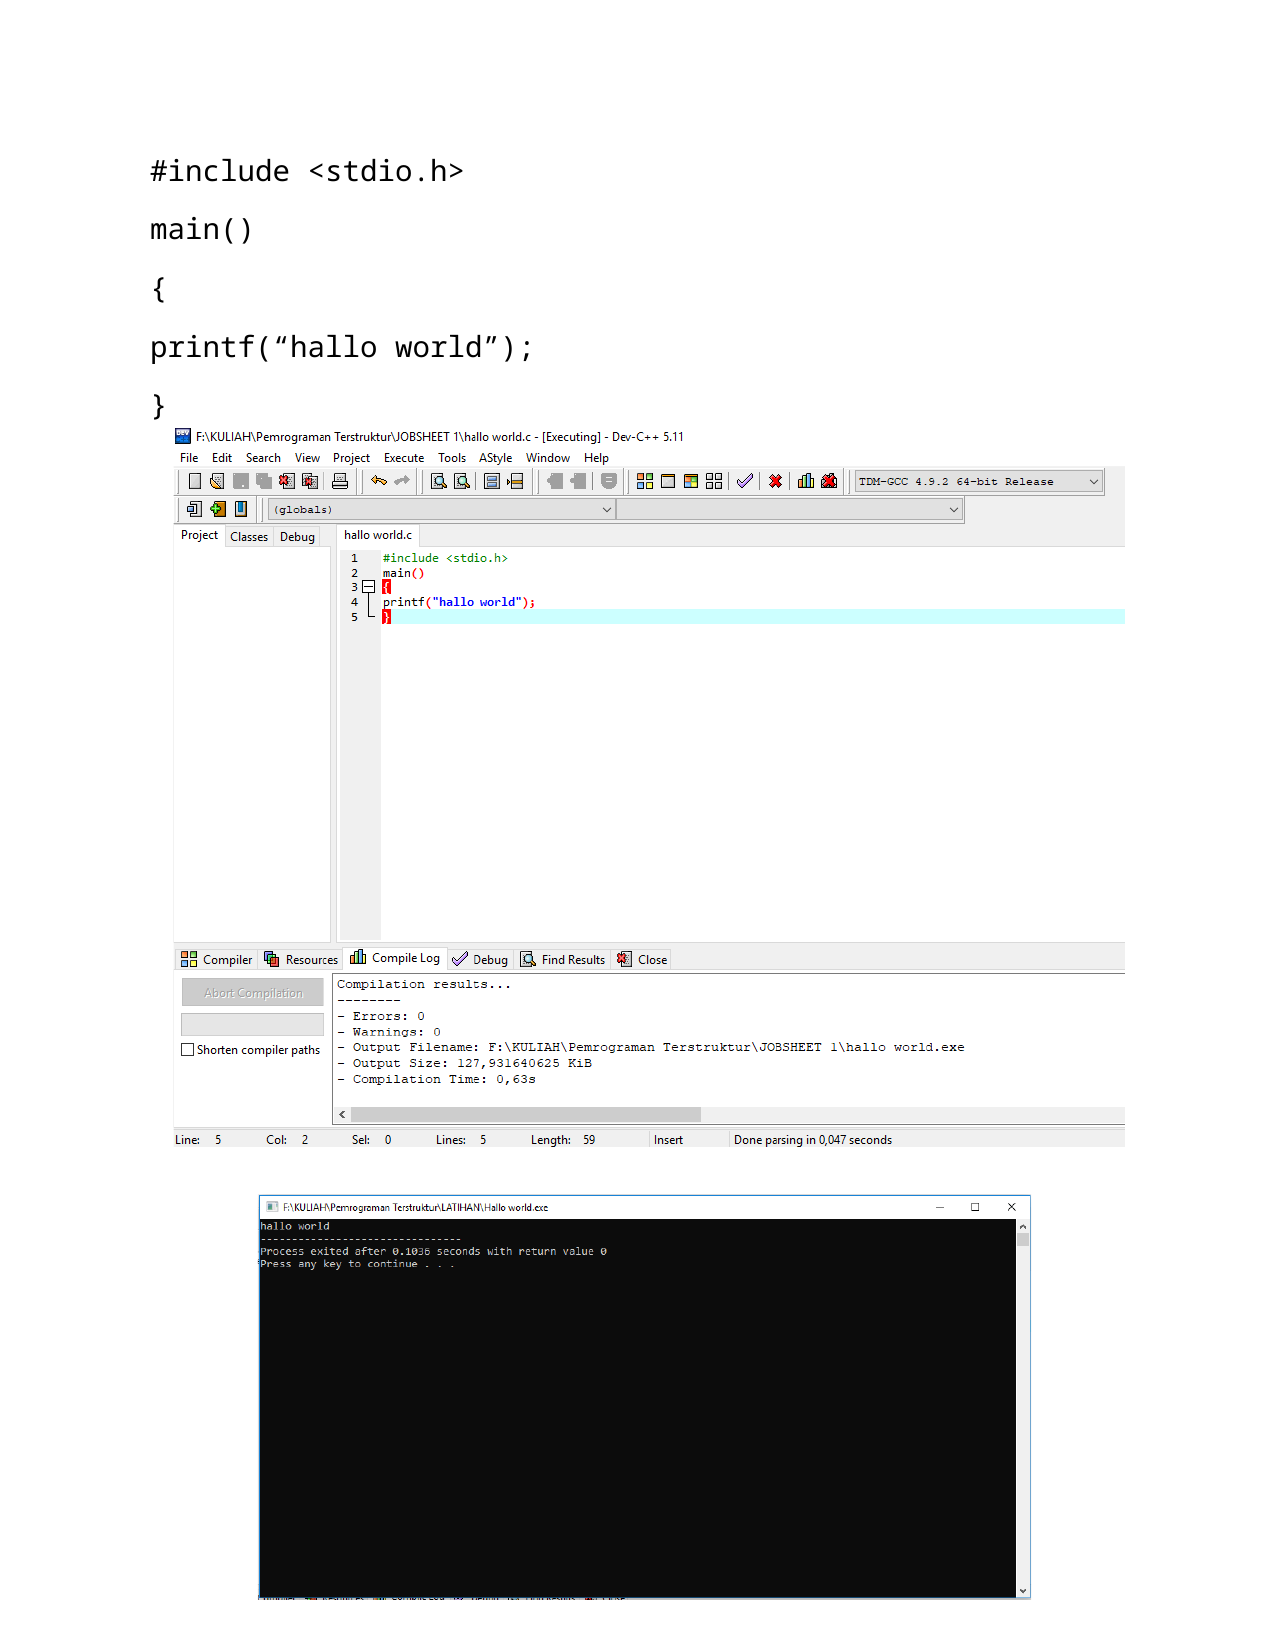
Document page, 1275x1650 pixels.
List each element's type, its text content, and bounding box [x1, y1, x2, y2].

text #include <stdio.h> [150, 150, 1125, 190]
text } [150, 384, 1125, 424]
picture [173, 425, 1125, 1147]
text main() [150, 209, 1125, 248]
text printf(“hallo world”); [150, 326, 1125, 366]
picture [257, 1194, 1032, 1600]
text { [150, 267, 1125, 307]
